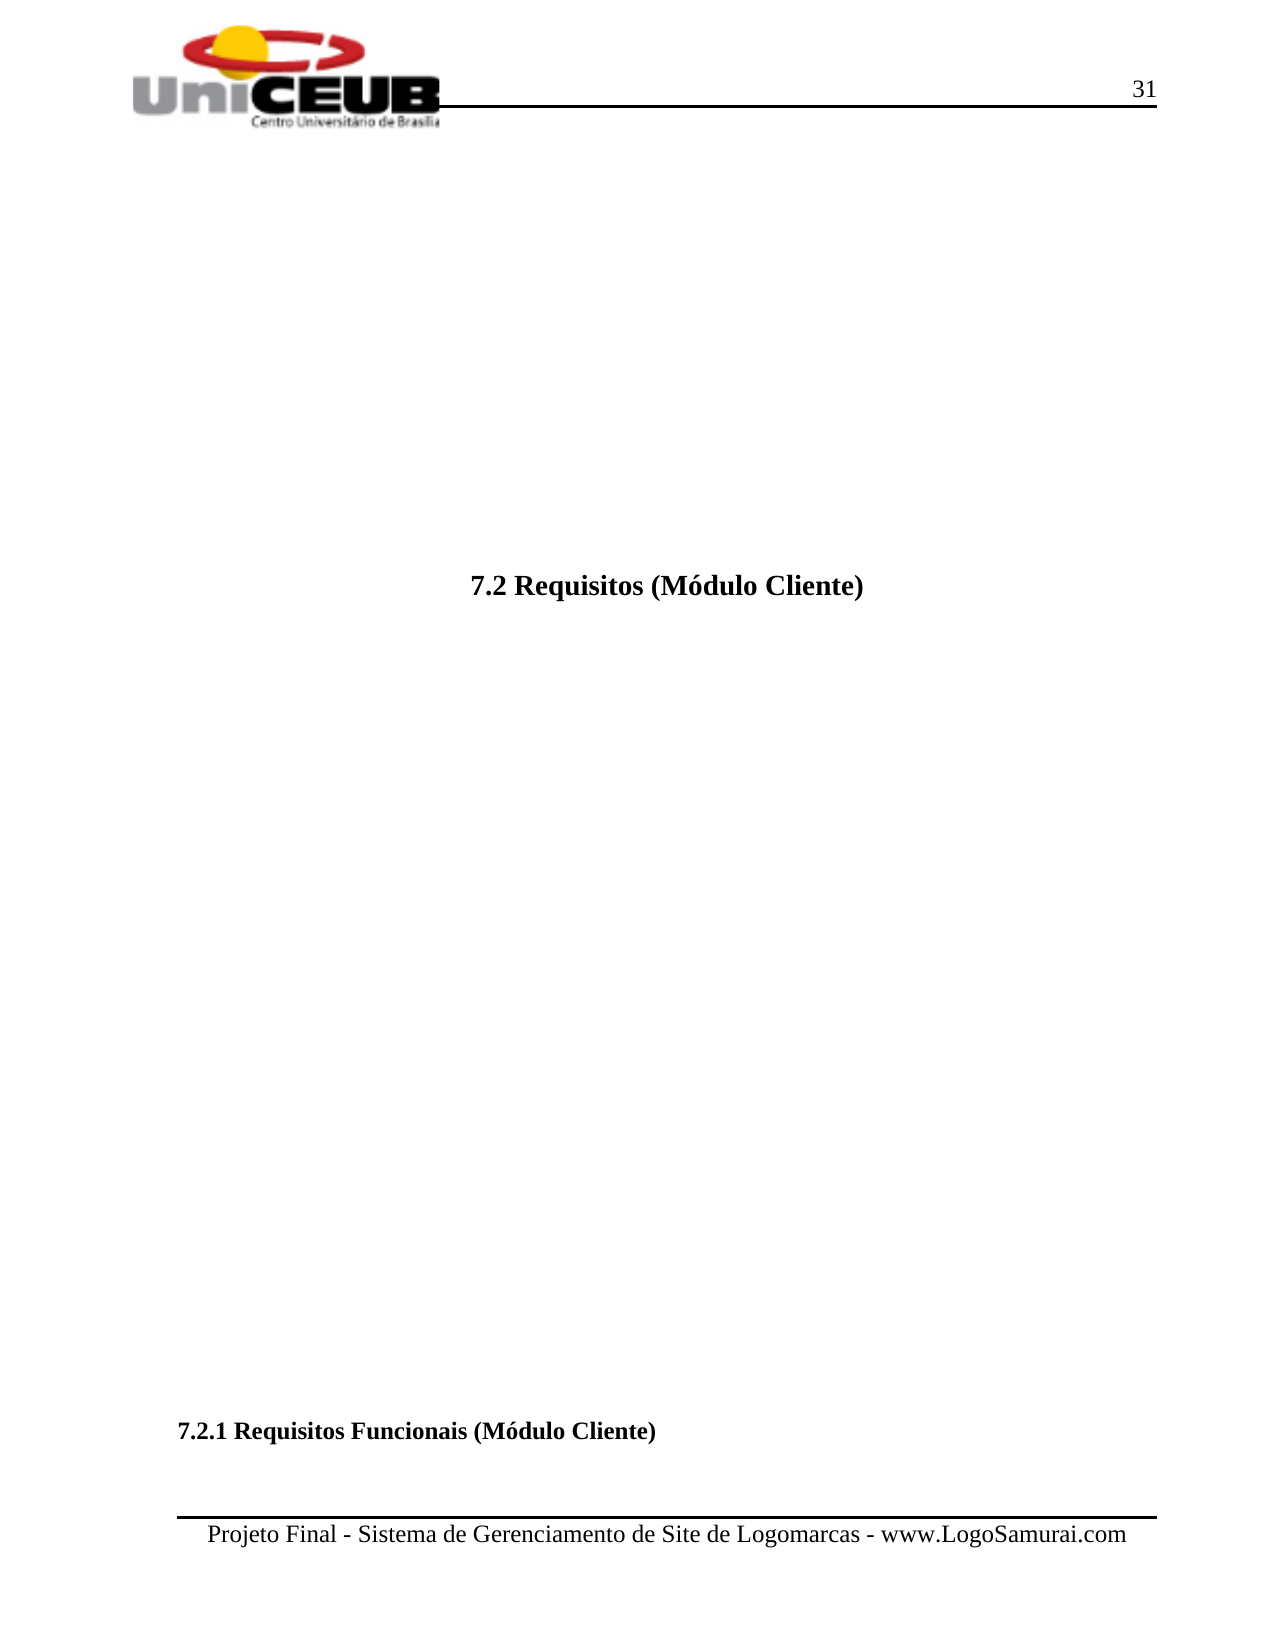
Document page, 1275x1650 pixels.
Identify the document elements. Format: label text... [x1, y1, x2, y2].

subtitle 7.2.1 Requisitos Funcionais (Módulo Cliente) [177, 1416, 1157, 1445]
subtitle 7.2 Requisitos (Módulo Cliente) [177, 568, 1157, 601]
